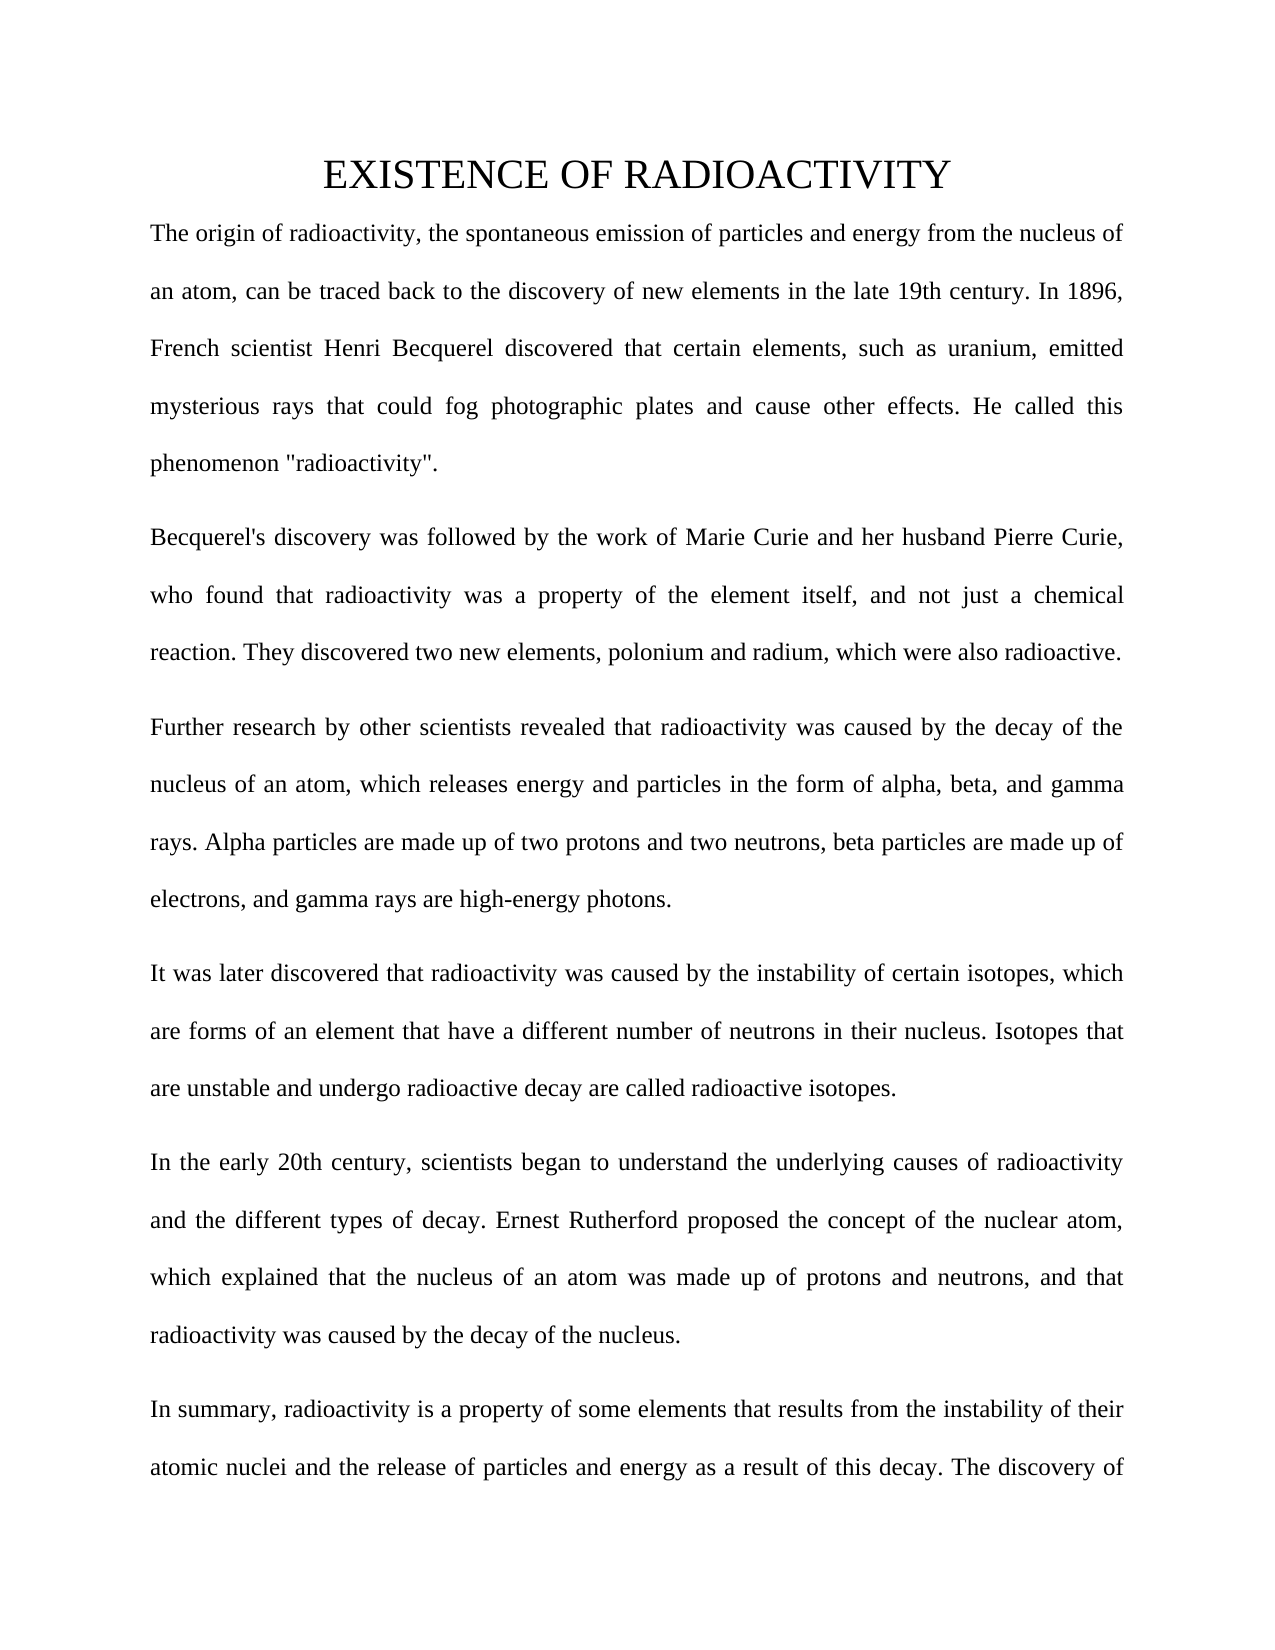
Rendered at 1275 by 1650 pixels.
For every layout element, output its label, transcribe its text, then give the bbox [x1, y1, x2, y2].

text In the early 20th century, scientists began to understand the underlying causes of radioactivity and the different types of decay. Ernest Rutherford proposed the concept of the nuclear atom, which explained that the nucleus of an atom was made up of protons and neutrons, and that radioactivity was caused by the decay of the nucleus. [150, 1147, 1125, 1349]
text The origin of radioactivity, the spontaneous emission of particles and energy from the nucleus of an atom, can be traced back to the discovery of new elements in the late 19th century. In 1896, French scientist Henri Becquerel discovered that certain elements, such as uranium, emitted mysterious rays that could fog photographic plates and cause other effects. He called this phenomenon "radioactivity". [150, 218, 1125, 477]
text EXISTENCE OF RADIOACTIVITY [150, 150, 1125, 198]
text Further research by other scientists revealed that radioactivity was caused by the decay of the nucleus of an atom, which releases energy and particles in the form of alpha, beta, and gamma rays. Alpha particles are made up of two protons and two neutrons, beta particles are made up of electrons, and gamma rays are high-energy photons. [150, 712, 1125, 913]
text Becquerel's discovery was followed by the work of Marie Curie and her husband Pierre Curie, who found that radioactivity was a property of the element itself, and not just a chemical reaction. They discovered two new elements, polonium and radium, which were also radioactive. [150, 522, 1125, 666]
text It was later discovered that radioactivity was caused by the instability of certain isotopes, which are forms of an element that have a different number of neutrons in their nucleus. Isotopes that are unstable and undergo radioactive decay are called radioactive isotopes. [150, 958, 1125, 1102]
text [150, 1394, 1125, 1480]
